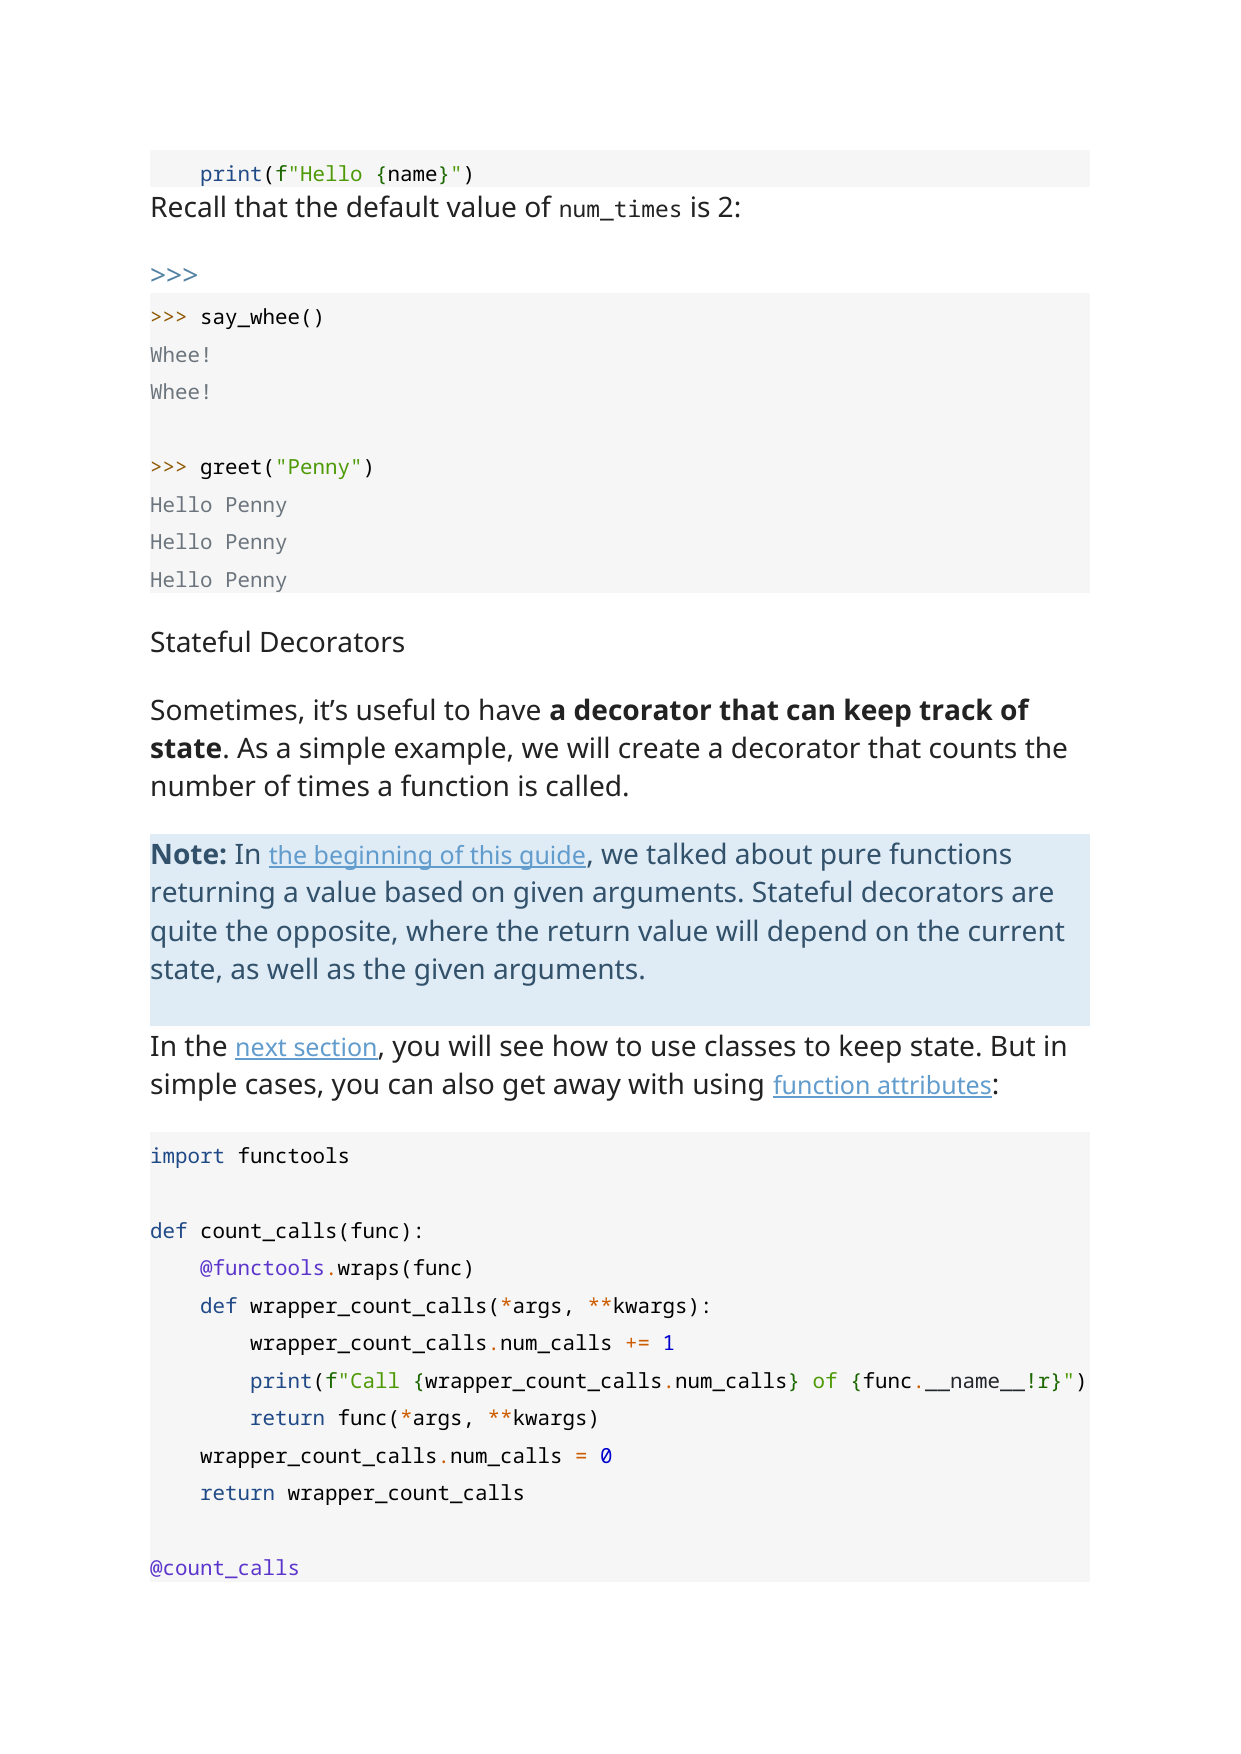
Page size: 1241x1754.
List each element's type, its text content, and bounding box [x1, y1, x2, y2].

text >>> [150, 255, 1090, 293]
text print(f"Hello {name}") [150, 150, 1090, 187]
text In the next section, you will see how to use classes to keep state. But in simple cases, you can also get away with using function attributes: [150, 1026, 1090, 1102]
text Hello Penny [150, 481, 1090, 518]
text return func(*args, **kwargs) [150, 1394, 1090, 1432]
text Whee! [150, 331, 1090, 368]
text @functools.wraps(func) [150, 1244, 1090, 1282]
text import functools [150, 1132, 1090, 1169]
text Hello Penny [150, 556, 1090, 593]
text Sometimes, it’s useful to have a decorator that can keep track of state. As a simple example, we will create a decorator that counts the number of times a function is called. [150, 690, 1090, 805]
text wrapper_count_calls.num_calls += 1 [150, 1319, 1090, 1357]
text Stateful Decorators [150, 622, 1090, 661]
text Whee! [150, 368, 1090, 406]
text Hello Penny [150, 518, 1090, 556]
text def wrapper_count_calls(*args, **kwargs): [150, 1282, 1090, 1319]
text >>> greet("Penny") [150, 443, 1090, 481]
text >>> say_whee() [150, 293, 1090, 331]
text Recall that the default value of num_times is 2: [150, 187, 1090, 226]
text Note: In the beginning of this guide, we talked about pure functions returning a value based on given arguments. Stateful decorators are quite the opposite, where the return value will depend on the current state, as well as the given arguments. [150, 834, 1090, 987]
text wrapper_count_calls.num_calls = 0 [150, 1432, 1090, 1469]
text @count_calls [150, 1544, 1090, 1582]
text print(f"Call {wrapper_count_calls.num_calls} of {func.__name__!r}") [150, 1357, 1090, 1394]
text return wrapper_count_calls [150, 1469, 1090, 1507]
text def count_calls(func): [150, 1207, 1090, 1244]
